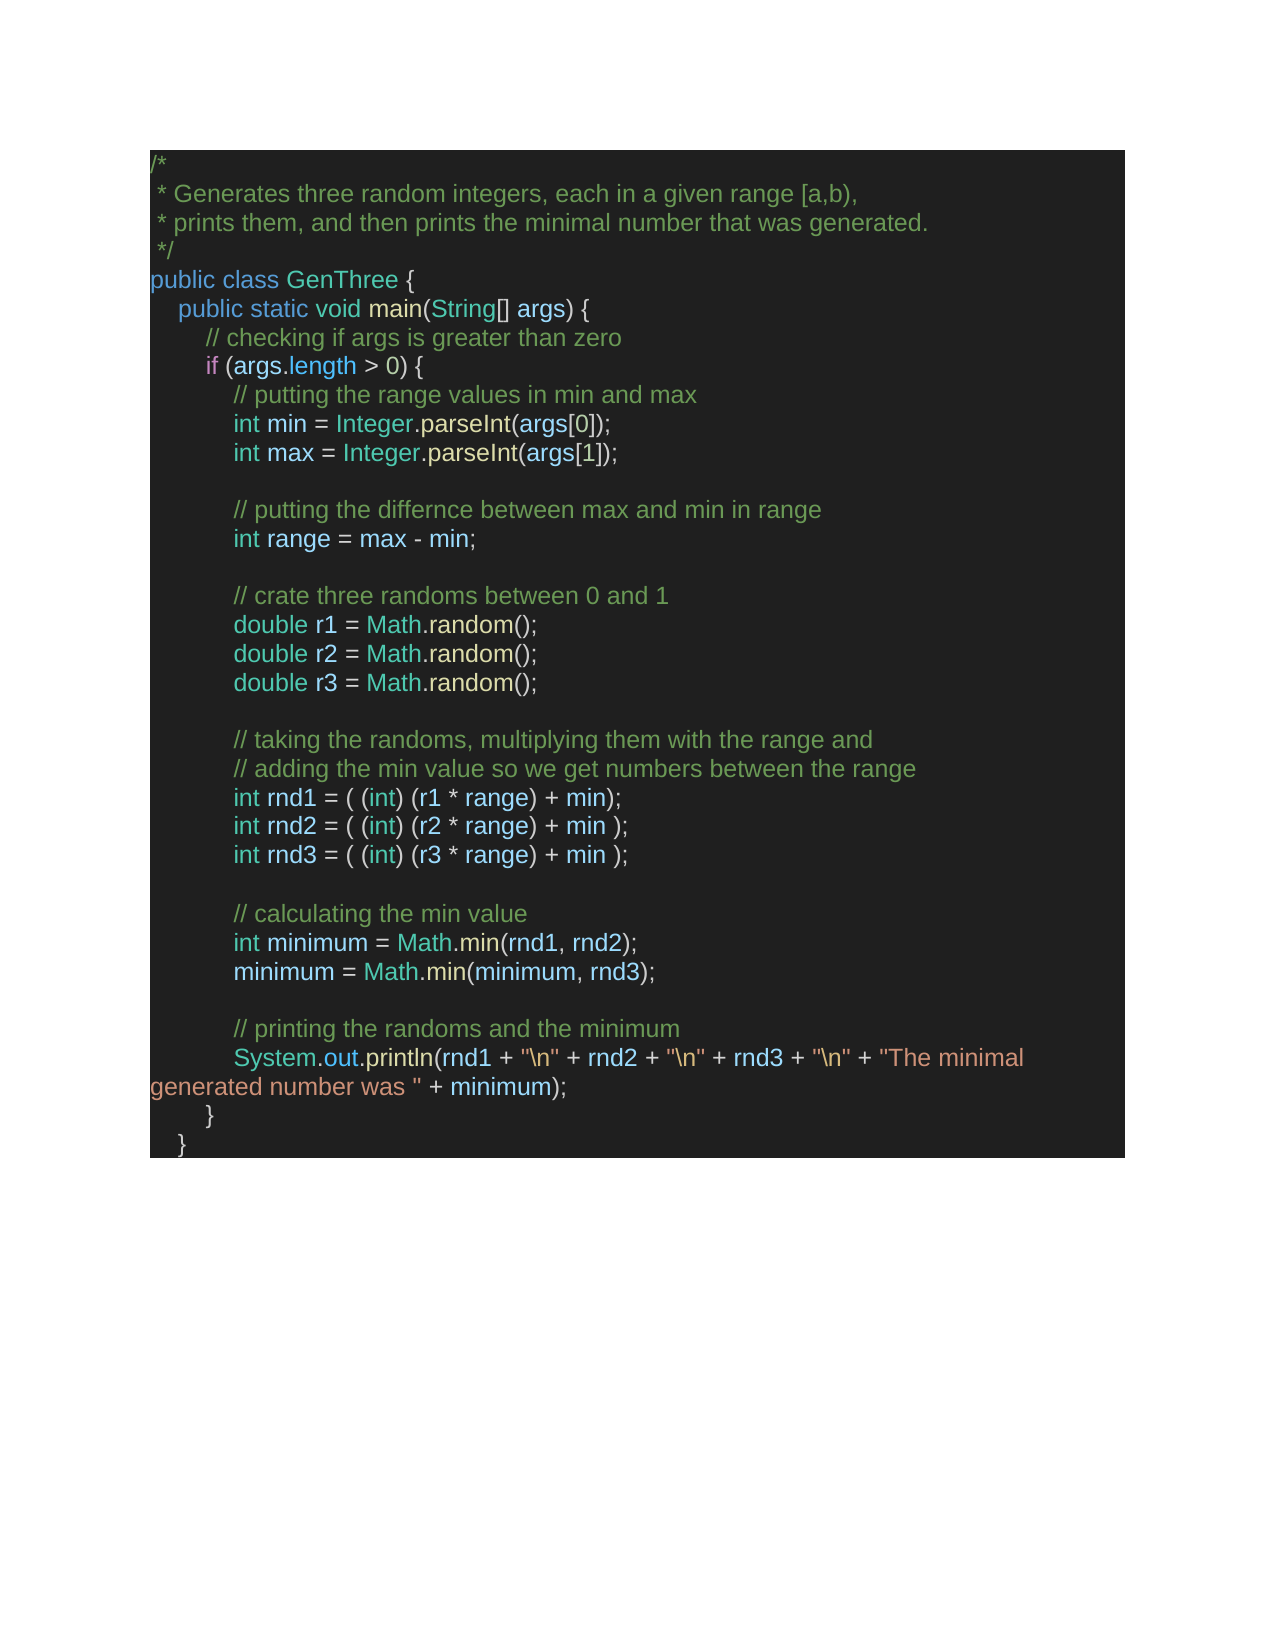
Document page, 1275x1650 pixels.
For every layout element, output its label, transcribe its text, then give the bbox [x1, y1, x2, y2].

text double r2 = Math.random(); [150, 639, 1125, 667]
text // taking the randoms, multiplying them with the range and [150, 725, 1125, 754]
text // putting the differnce between max and min in range [150, 495, 1125, 524]
text // crate three randoms between 0 and 1 [150, 581, 1125, 610]
text } [150, 1129, 1125, 1158]
text int range = max - min; [150, 524, 1125, 552]
text System.out.println(rnd1 + "\n" + rnd2 + "\n" + rnd3 + "\n" + "The minimal generated number was " + minimum); [150, 1043, 1125, 1101]
text public class GenThree { [150, 265, 1125, 294]
text minimum = Math.min(minimum, rnd3); [150, 957, 1125, 986]
text } [150, 1101, 1125, 1129]
text int rnd2 = ( (int) (r2 * range) + min ); [150, 811, 1125, 840]
text int rnd3 = ( (int) (r3 * range) + min ); [150, 840, 1125, 869]
text // printing the randoms and the minimum [150, 1014, 1125, 1043]
text int min = Integer.parseInt(args[0]); [150, 409, 1125, 437]
text * prints them, and then prints the minimal number that was generated. [150, 207, 1125, 236]
text int minimum = Math.min(rnd1, rnd2); [150, 928, 1125, 957]
text /* [150, 150, 1125, 179]
text if (args.length > 0) { [150, 351, 1125, 380]
text double r1 = Math.random(); [150, 610, 1125, 639]
text // putting the range values in min and max [150, 380, 1125, 409]
text int rnd1 = ( (int) (r1 * range) + min); [150, 782, 1125, 811]
text */ [150, 236, 1125, 265]
text // checking if args is greater than zero [150, 322, 1125, 351]
text // calculating the min value [150, 899, 1125, 928]
text * Generates three random integers, each in a given range [a,b), [150, 179, 1125, 207]
text // adding the min value so we get numbers between the range [150, 754, 1125, 782]
text public static void main(String[] args) { [150, 294, 1125, 322]
text double r3 = Math.random(); [150, 667, 1125, 696]
text int max = Integer.parseInt(args[1]); [150, 437, 1125, 466]
